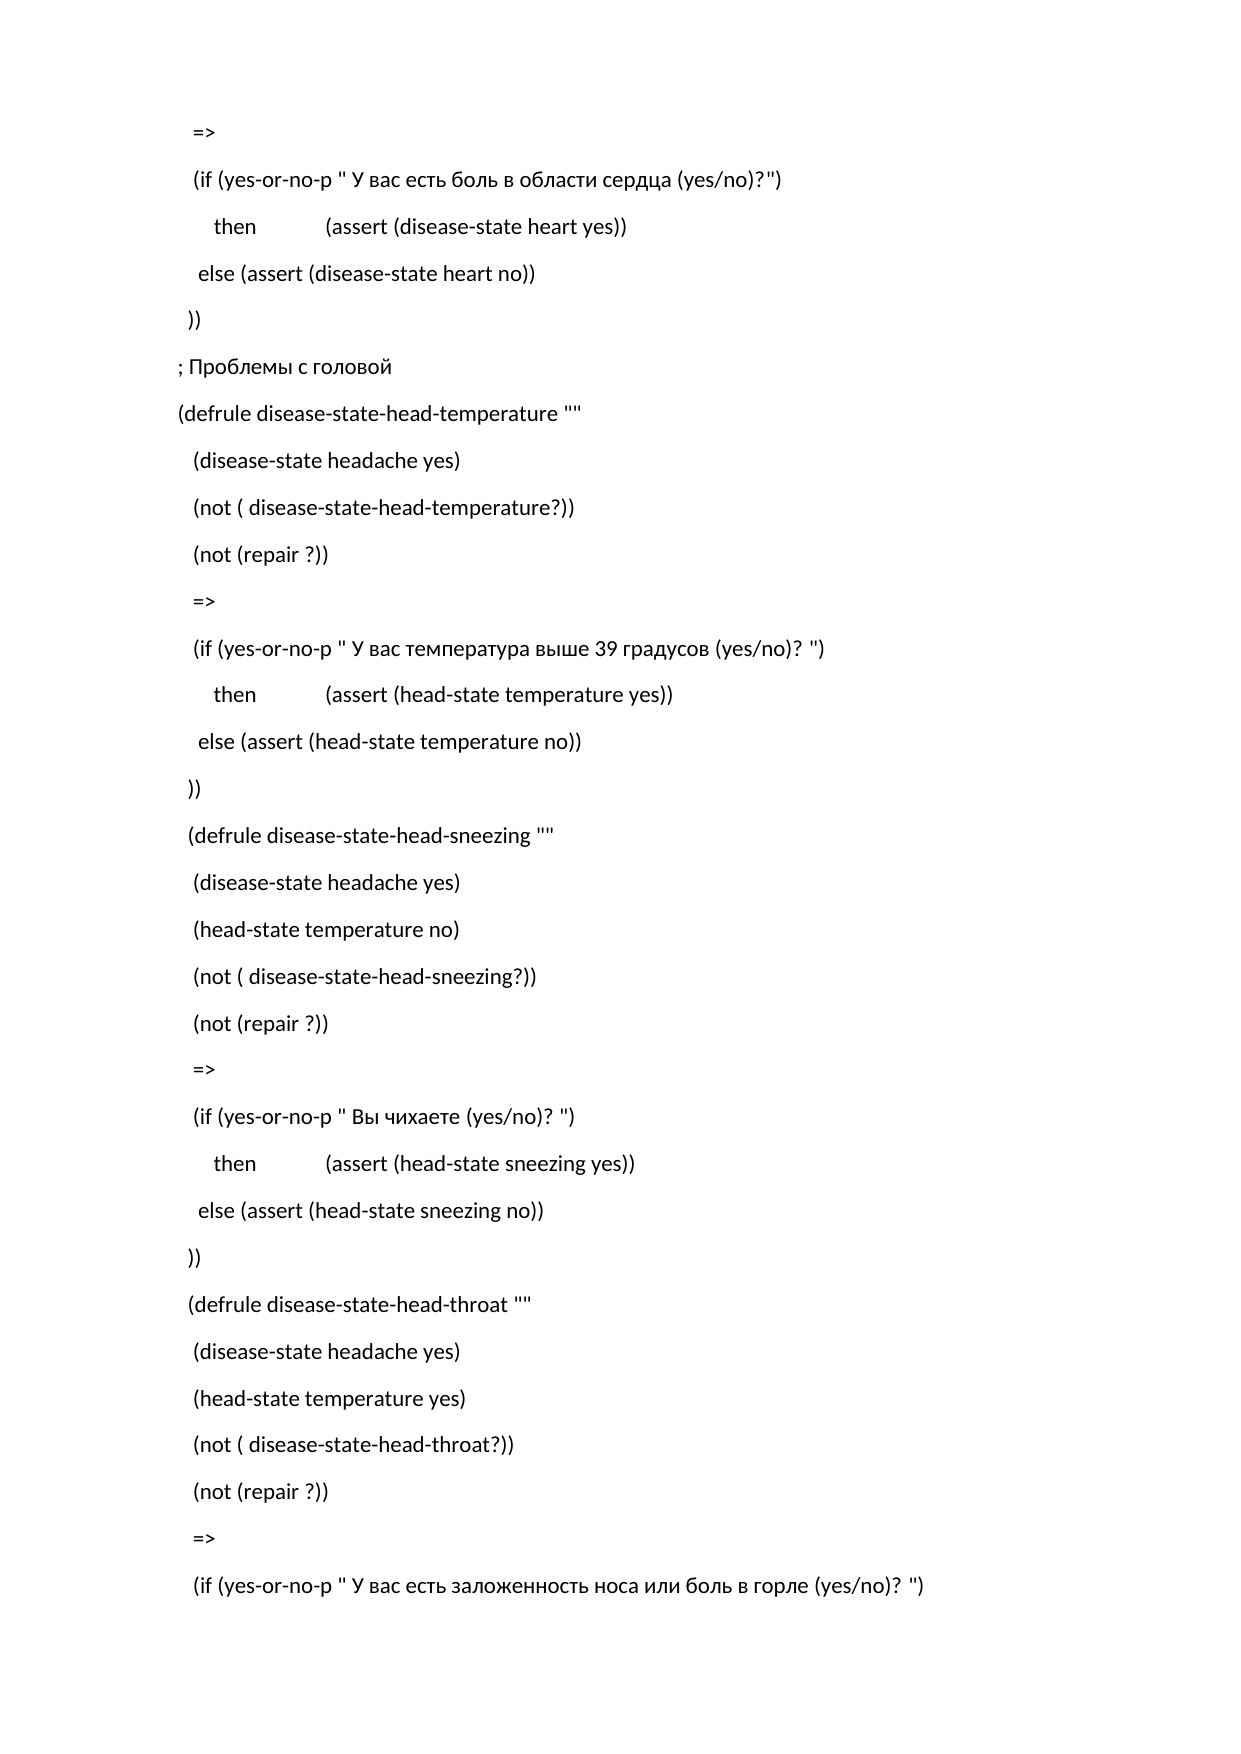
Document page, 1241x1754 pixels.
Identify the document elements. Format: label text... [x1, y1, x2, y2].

text (disease-state headache yes) [177, 868, 1152, 896]
text (not ( disease-state-head-temperature?)) [177, 493, 1152, 521]
text then (assert (disease-state heart yes)) [177, 212, 1152, 240]
text (if (yes-or-no-p " У вас есть боль в области сердца (yes/no)?") [177, 165, 1152, 193]
text (not (repair ?)) [177, 1477, 1152, 1506]
text )) [177, 306, 1152, 334]
text then (assert (head-state temperature yes)) [177, 681, 1152, 709]
text (disease-state headache yes) [177, 446, 1152, 474]
text (disease-state headache yes) [177, 1337, 1152, 1365]
text (head-state temperature no) [177, 915, 1152, 943]
text => [177, 118, 1152, 146]
text (not ( disease-state-head-throat?)) [177, 1431, 1152, 1459]
text (defrule disease-state-head-sneezing "" [177, 821, 1152, 849]
text )) [177, 774, 1152, 802]
text (defrule disease-state-head-temperature "" [177, 399, 1152, 427]
text (not ( disease-state-head-sneezing?)) [177, 962, 1152, 990]
text (head-state temperature yes) [177, 1384, 1152, 1412]
text (not (repair ?)) [177, 1009, 1152, 1037]
text ; Проблемы с головой [177, 352, 1152, 381]
text else (assert (disease-state heart no)) [177, 259, 1152, 287]
text (if (yes-or-no-p " У вас есть заложенность носа или боль в горле (yes/no)? ") [177, 1571, 1152, 1599]
text (if (yes-or-no-p " Вы чихаете (yes/no)? ") [177, 1102, 1152, 1131]
text else (assert (head-state temperature no)) [177, 727, 1152, 756]
text (not (repair ?)) [177, 540, 1152, 568]
text )) [177, 1243, 1152, 1271]
text (defrule disease-state-head-throat "" [177, 1290, 1152, 1318]
text (if (yes-or-no-p " У вас температура выше 39 градусов (yes/no)? ") [177, 634, 1152, 662]
text else (assert (head-state sneezing no)) [177, 1196, 1152, 1224]
text => [177, 587, 1152, 615]
text => [177, 1524, 1152, 1552]
text then (assert (head-state sneezing yes)) [177, 1149, 1152, 1177]
text => [177, 1056, 1152, 1084]
